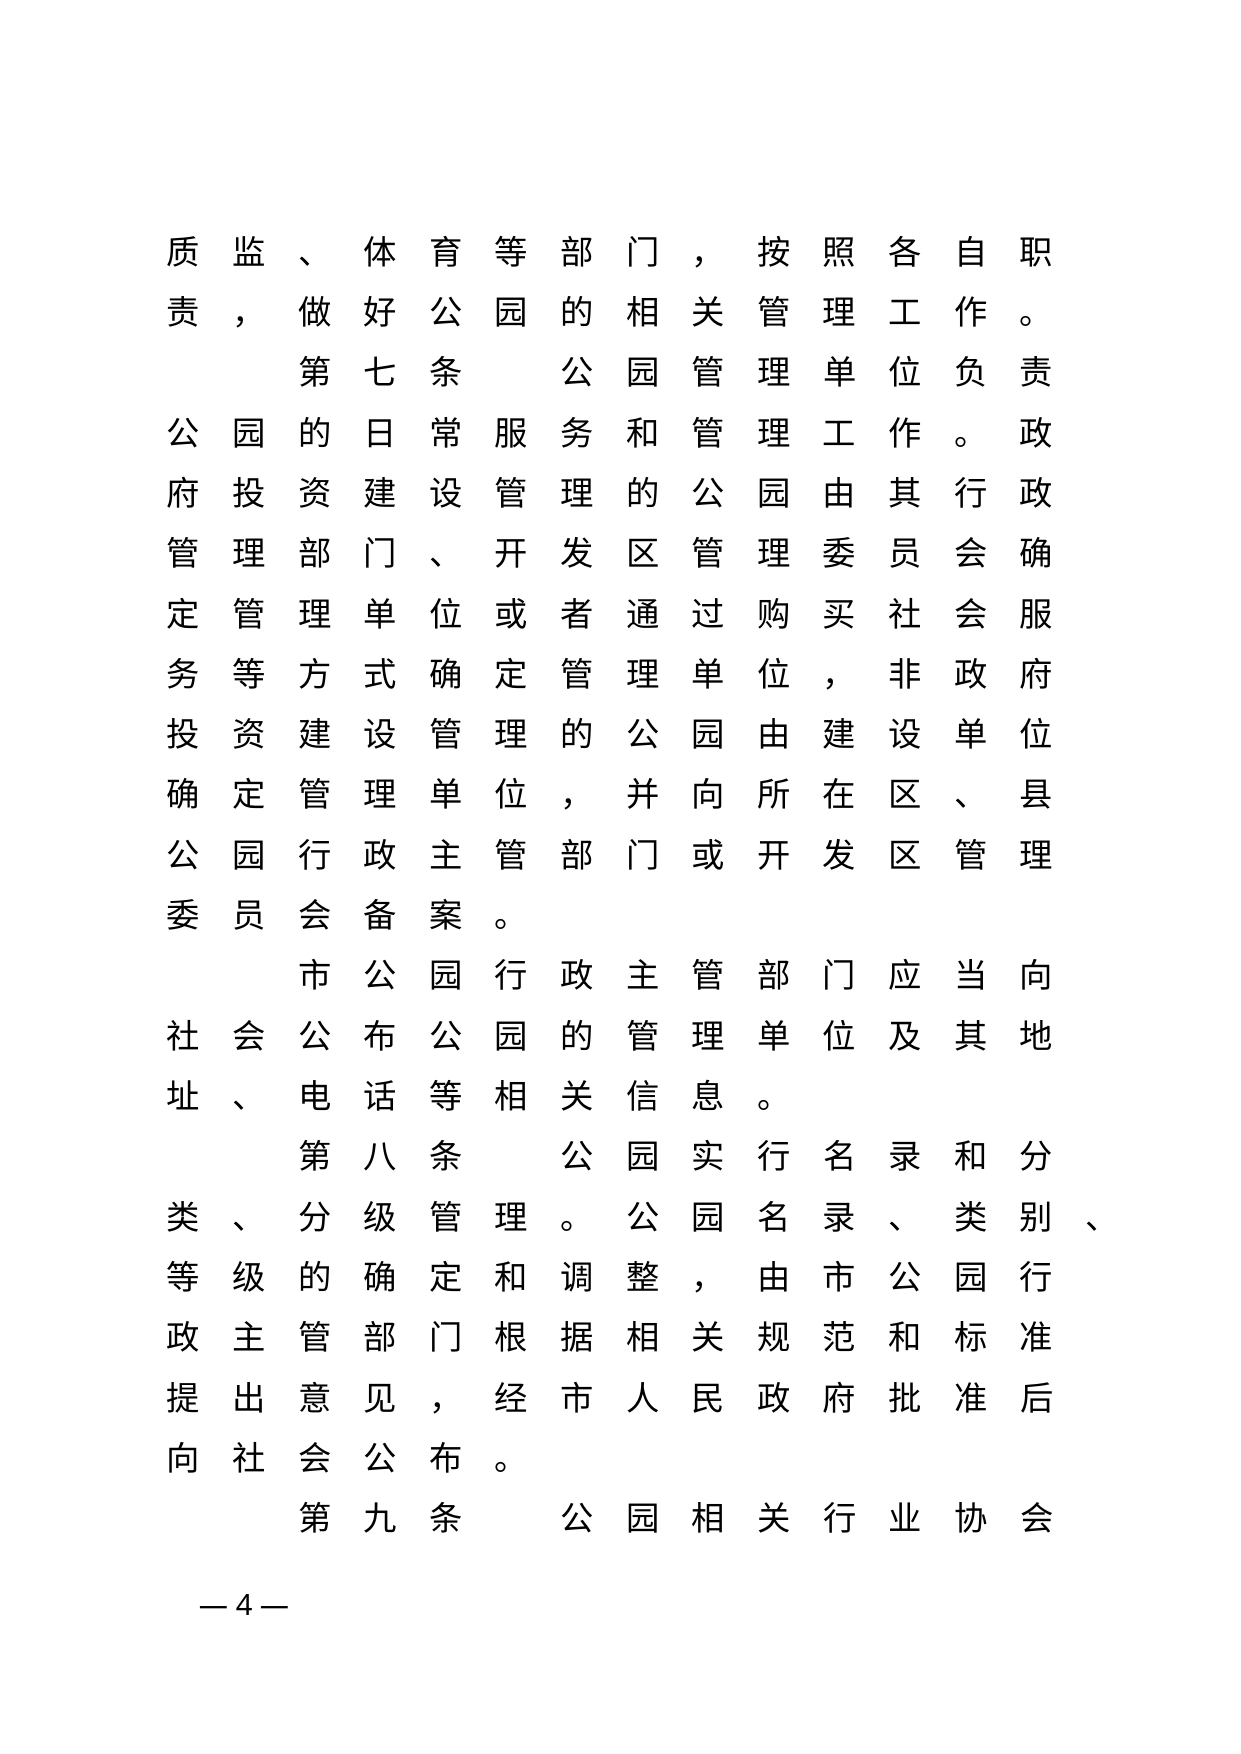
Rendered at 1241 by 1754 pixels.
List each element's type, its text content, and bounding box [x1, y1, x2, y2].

text 市公园行政主管部门应当向社会公布公园的管理单位及其地址、电话等相关信息。 [167, 943, 1085, 1124]
text 第八条 公园实行名录和分类、分级管理。公园名录、类别、等级的确定和调整，由市公园行政主管部门根据相关规范和标准提出意见，经市人民政府批准后向社会公布。 [167, 1124, 1085, 1486]
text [167, 1486, 1085, 1546]
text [167, 219, 1085, 340]
text 第七条 公园管理单位负责公园的日常服务和管理工作。政府投资建设管理的公园由其行政管理部门、开发区管理委员会确定管理单位或者通过购买社会服务等方式确定管理单位，非政府投资建设管理的公园由建设单位确定管理单位，并向所在区、县公园行政主管部门或开发区管理委员会备案。 [167, 340, 1085, 943]
